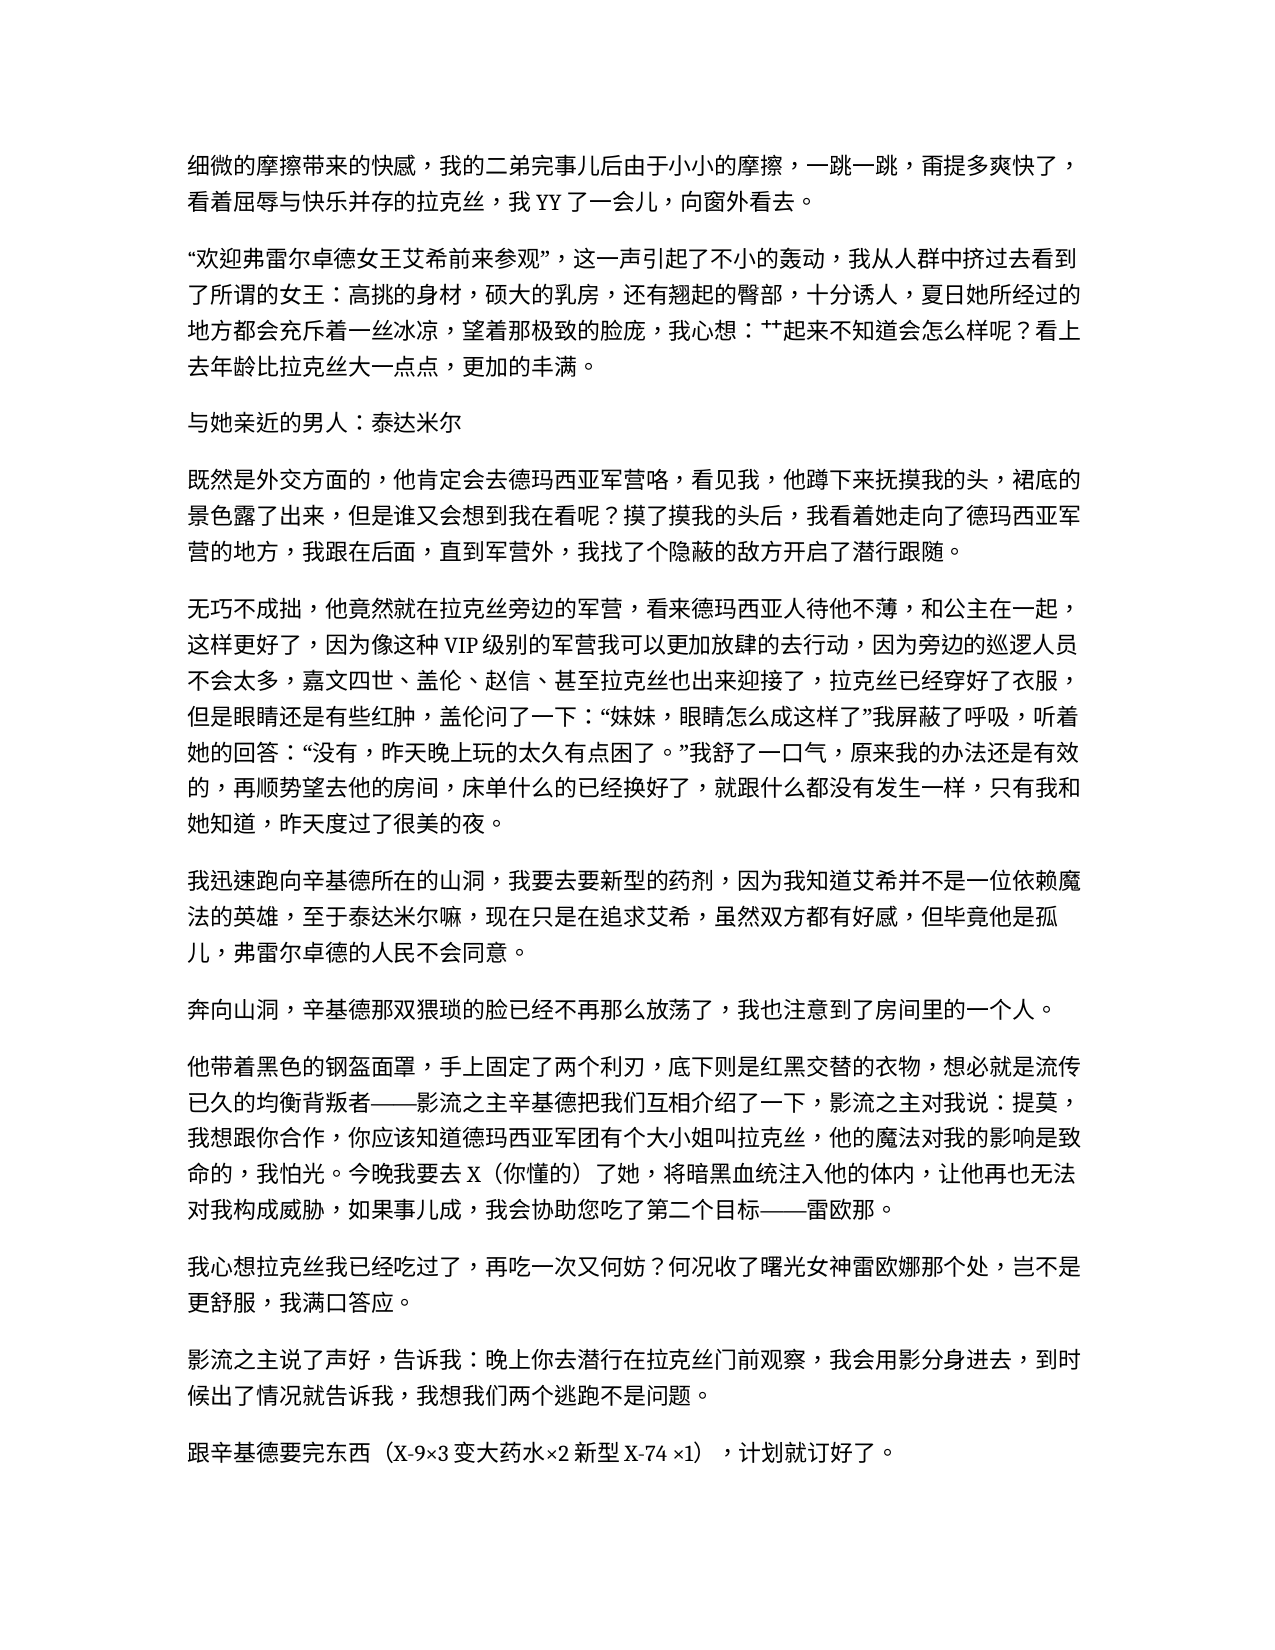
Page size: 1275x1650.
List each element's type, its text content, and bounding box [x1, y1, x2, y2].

text 与她亲近的男人：泰达米尔 [187, 407, 1087, 438]
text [187, 150, 1087, 217]
text 我迅速跑向辛基德所在的山洞，我要去要新型的药剂，因为我知道艾希并不是一位依赖魔法的英雄，至于泰达米尔嘛，现在只是在追求艾希，虽然双方都有好感，但毕竟他是孤儿，弗雷尔卓德的人民不会同意。 [187, 865, 1087, 968]
text “欢迎弗雷尔卓德女王艾希前来参观”，这一声引起了不小的轰动，我从人群中挤过去看到了所谓的女王：高挑的身材，硕大的乳房，还有翘起的臀部，十分诱人，夏日她所经过的地方都会充斥着一丝冰凉，望着那极致的脸庞，我心想：艹起来不知道会怎么样呢？看上去年龄比拉克丝大一点点，更加的丰满。 [187, 243, 1087, 382]
text 影流之主说了声好，告诉我：晚上你去潜行在拉克丝门前观察，我会用影分身进去，到时候出了情况就告诉我，我想我们两个逃跑不是问题。 [187, 1344, 1087, 1411]
text 奔向山洞，辛基德那双猥琐的脸已经不再那么放荡了，我也注意到了房间里的一个人。 [187, 994, 1087, 1025]
text 无巧不成拙，他竟然就在拉克丝旁边的军营，看来德玛西亚人待他不薄，和公主在一起，这样更好了，因为像这种VIP级别的军营我可以更加放肆的去行动，因为旁边的巡逻人员不会太多，嘉文四世、盖伦、赵信、甚至拉克丝也出来迎接了，拉克丝已经穿好了衣服，但是眼睛还是有些红肿，盖伦问了一下：“妹妹，眼睛怎么成这样了”我屏蔽了呼吸，听着她的回答：“没有，昨天晚上玩的太久有点困了。”我舒了一口气，原来我的办法还是有效的，再顺势望去他的房间，床单什么的已经换好了，就跟什么都没有发生一样，只有我和她知道，昨天度过了很美的夜。 [187, 593, 1087, 839]
text 他带着黑色的钢盔面罩，手上固定了两个利刃，底下则是红黑交替的衣物，想必就是流传已久的均衡背叛者——影流之主辛基德把我们互相介绍了一下，影流之主对我说：提莫，我想跟你合作，你应该知道德玛西亚军团有个大小姐叫拉克丝，他的魔法对我的影响是致命的，我怕光。今晚我要去X（你懂的）了她，将暗黑血统注入他的体内，让他再也无法对我构成威胁，如果事儿成，我会协助您吃了第二个目标——雷欧那。 [187, 1051, 1087, 1226]
text 既然是外交方面的，他肯定会去德玛西亚军营咯，看见我，他蹲下来抚摸我的头，裙底的景色露了出来，但是谁又会想到我在看呢？摸了摸我的头后，我看着她走向了德玛西亚军营的地方，我跟在后面，直到军营外，我找了个隐蔽的敌方开启了潜行跟随。 [187, 464, 1087, 567]
text 我心想拉克丝我已经吃过了，再吃一次又何妨？何况收了曙光女神雷欧娜那个处，岂不是更舒服，我满口答应。 [187, 1251, 1087, 1318]
text 跟辛基德要完东西（X-9×3 变大药水×2 新型X-74 ×1），计划就订好了。 [187, 1436, 1087, 1468]
